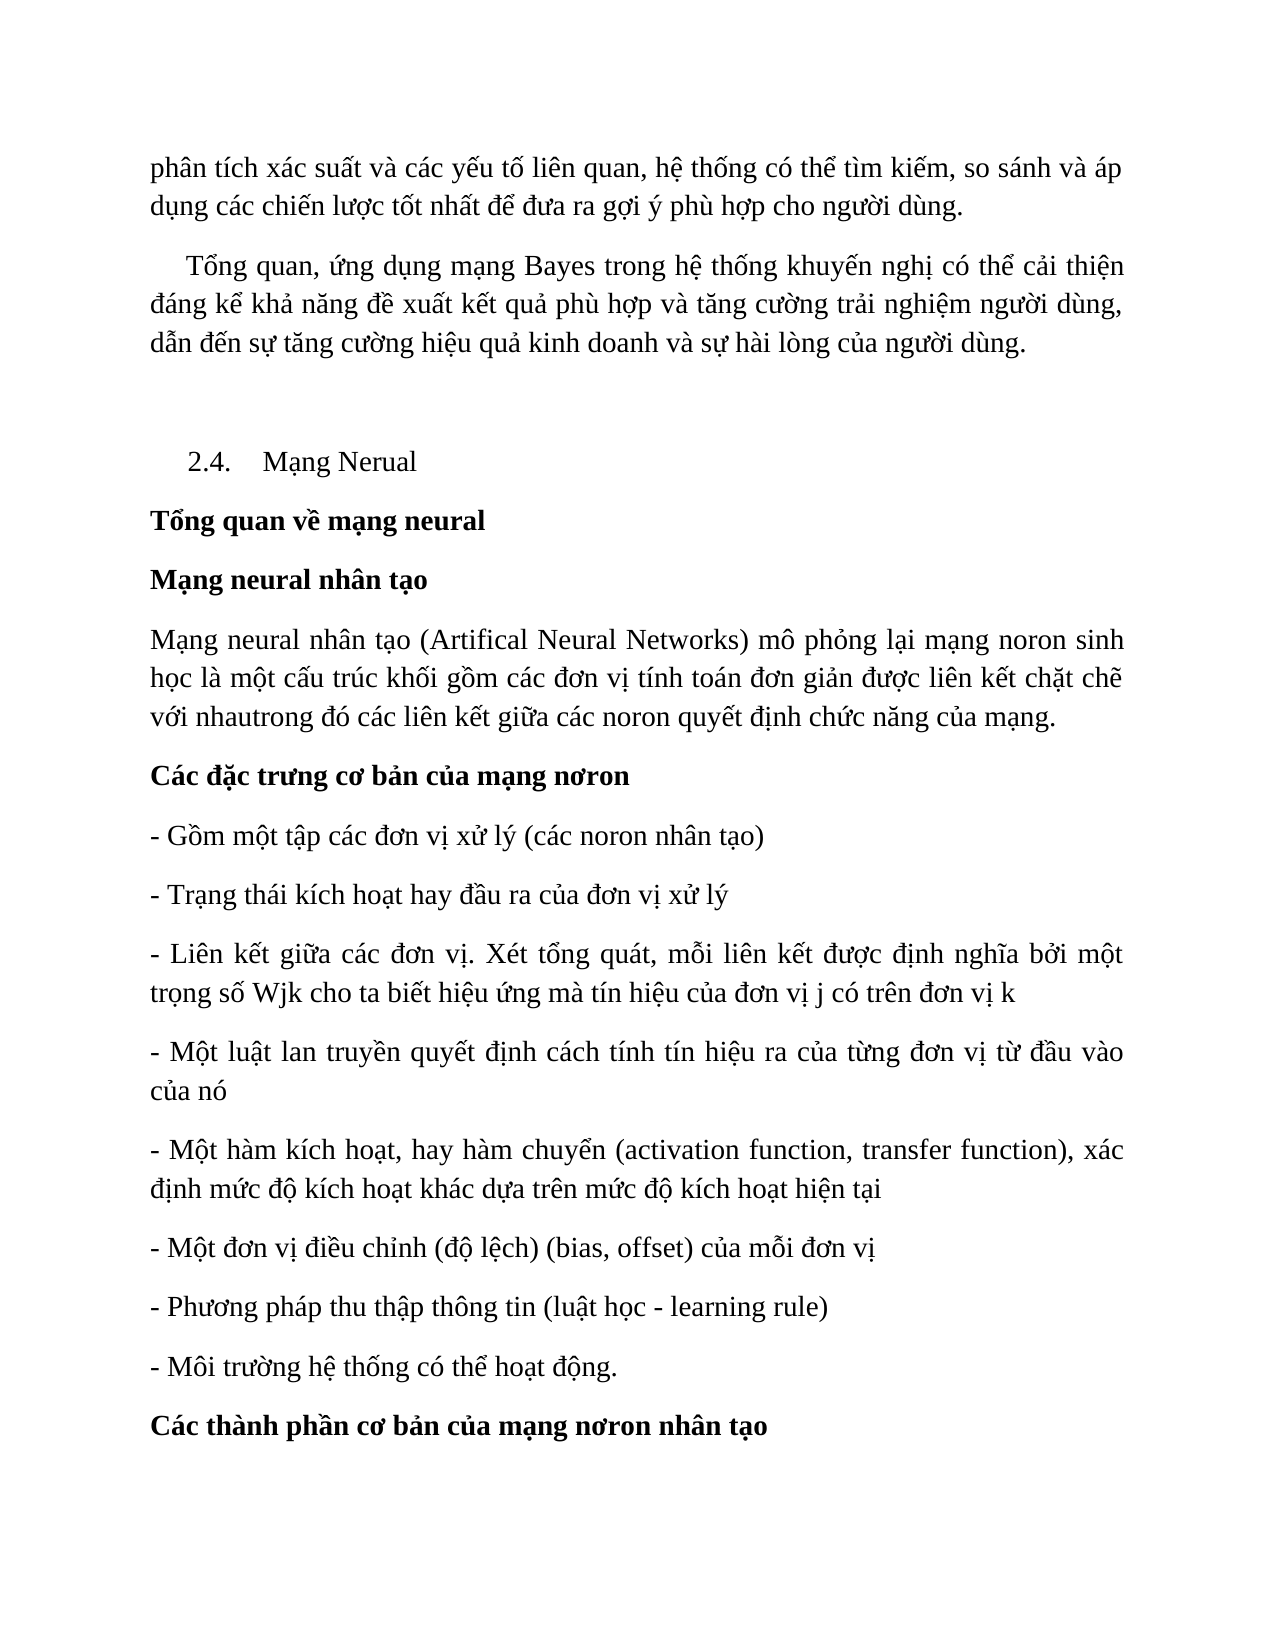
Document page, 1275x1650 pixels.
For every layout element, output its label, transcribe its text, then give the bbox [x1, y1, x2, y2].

text Các đặc trưng cơ bản của mạng nơron [150, 758, 1125, 792]
text - Gồm một tập các đơn vị xử lý (các noron nhân tạo) [150, 818, 1125, 851]
text - Phương pháp thu thập thông tin (luật học - learning rule) [150, 1289, 1125, 1323]
text Các thành phần cơ bản của mạng nơron nhân tạo [150, 1408, 1125, 1442]
text Tổng quan về mạng neural [150, 503, 1125, 537]
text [150, 150, 1125, 222]
text - Một luật lan truyền quyết định cách tính tín hiệu ra của từng đơn vị từ đầu vào của nó [150, 1034, 1125, 1106]
text Mạng neural nhân tạo [150, 562, 1125, 596]
text - Một đơn vị điều chỉnh (độ lệch) (bias, offset) của mỗi đơn vị [150, 1230, 1125, 1264]
text Mạng neural nhân tạo (Artifical Neural Networks) mô phỏng lại mạng noron sinh học là một cấu trúc khối gồm các đơn vị tính toán đơn giản được liên kết chặt chẽ với nhautrong đó các liên kết giữa các noron quyết định chức năng của mạng. [150, 622, 1125, 732]
text - Một hàm kích hoạt, hay hàm chuyển (activation function, transfer function), xác định mức độ kích hoạt khác dựa trên mức độ kích hoạt hiện tại [150, 1132, 1125, 1204]
text - Trạng thái kích hoạt hay đầu ra của đơn vị xử lý [150, 877, 1125, 911]
text - Liên kết giữa các đơn vị. Xét tổng quát, mỗi liên kết được định nghĩa bởi một trọng số Wjk cho ta biết hiệu ứng mà tín hiệu của đơn vị j có trên đơn vị k [150, 936, 1125, 1008]
text Tổng quan, ứng dụng mạng Bayes trong hệ thống khuyến nghị có thể cải thiện đáng kể khả năng đề xuất kết quả phù hợp và tăng cường trải nghiệm người dùng, dẫn đến sự tăng cường hiệu quả kinh doanh và sự hài lòng của người dùng. [150, 248, 1125, 358]
text - Môi trường hệ thống có thể hoạt động. [150, 1349, 1125, 1382]
list Mạng Nerual [187, 444, 1125, 477]
